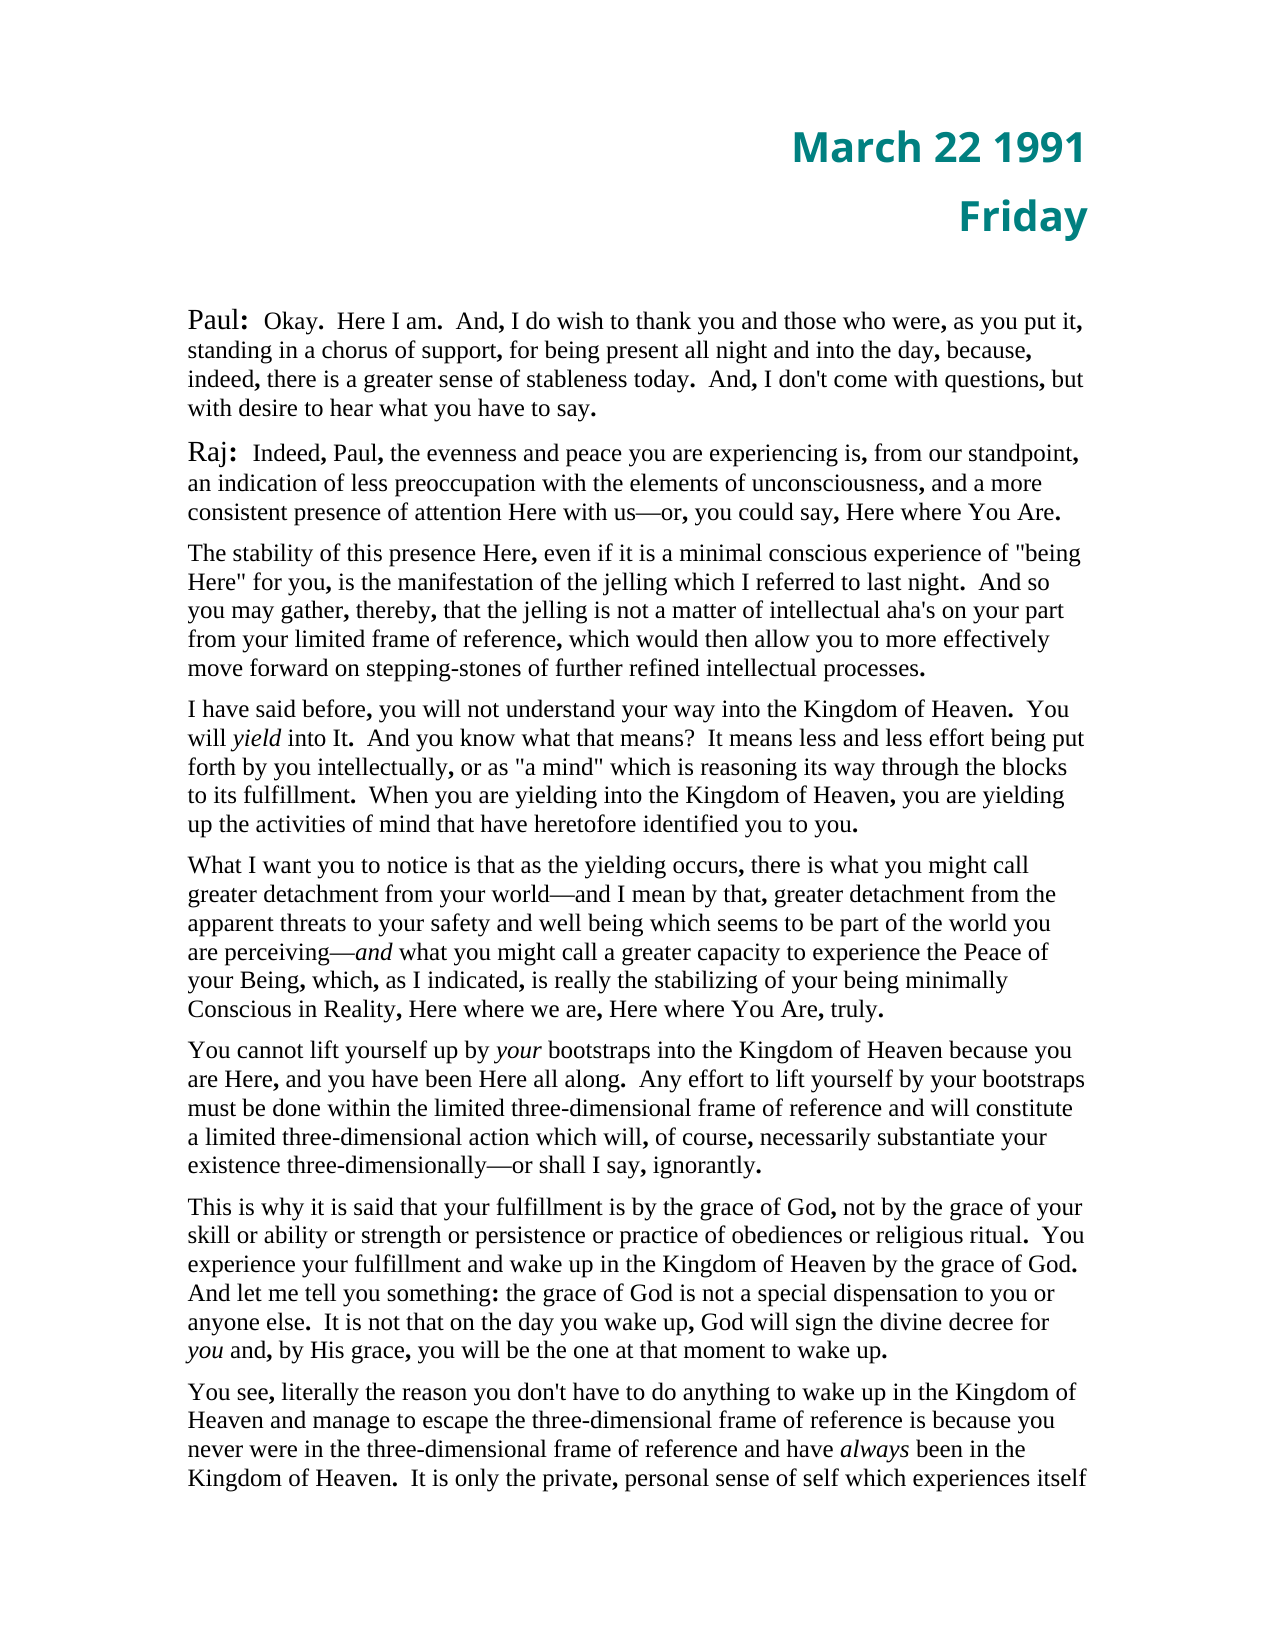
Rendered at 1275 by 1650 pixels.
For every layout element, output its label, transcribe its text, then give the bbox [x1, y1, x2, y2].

text Raj: Indeed, Paul, the evenness and peace you are experiencing is, from our standpoint, an indication of less preoccupation with the elements of unconsciousness, and a more consistent presence of attention Here with us—or, you could say, Here where You Are. [187, 434, 1087, 525]
text You cannot lift yourself up by your bootstraps into the Kingdom of Heaven because you are Here, and you have been Here all along. Any effort to lift yourself by your bootstraps must be done within the limited three-dimensional frame of reference and will constitute a limited three-dimensional action which will, of course, necessarily substantiate your existence three-dimensionally—or shall I say, ignorantly. [187, 1035, 1087, 1179]
text This is why it is said that your fulfillment is by the grace of God, not by the grace of your skill or ability or strength or persistence or practice of obediences or religious ritual. You experience your fulfillment and wake up in the Kingdom of Heaven by the grace of God. And let me tell you something: the grace of God is not a special dispensation to you or anyone else. It is not that on the day you wake up, God will sign the divine decree for you and, by His grace, you will be the one at that moment to wake up. [187, 1192, 1087, 1364]
text What I want you to notice is that as the yielding occurs, there is what you might call greater detachment from your world—and I mean by that, greater detachment from the apparent threats to your safety and well being which seems to be part of the world you are perceiving—and what you might call a greater capacity to experience the Peace of your Being, which, as I indicated, is really the stabilizing of your being minimally Conscious in Reality, Here where we are, Here where You Are, truly. [187, 850, 1087, 1023]
text I have said before, you will not understand your way into the Kingdom of Heaven. You will yield into It. And you know what that means? It means less and less effort being put forth by you intellectually, or as "a mind" which is reasoning its way through the blocks to its fulfillment. When you are yielding into the Kingdom of Heaven, you are yielding up the activities of mind that have heretofore identified you to you. [187, 694, 1087, 838]
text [187, 1377, 1087, 1492]
text The stability of this presence Here, even if it is a minimal conscious experience of "being Here" for you, is the manifestation of the jelling which I referred to last night. And so you may gather, thereby, that the jelling is not a matter of intellectual aha's on your part from your limited frame of reference, which would then allow you to more effectively move forward on stepping-stones of further refined intellectual processes. [187, 538, 1087, 682]
text March 22 1991 [187, 117, 1087, 174]
text Paul: Okay. Here I am. And, I do wish to thank you and those who were, as you put it, standing in a chorus of support, for being present all night and into the day, because, indeed, there is a greater sense of stableness today. And, I don't come with questions, but with desire to hear what you have to say. [187, 302, 1087, 422]
text Friday [187, 187, 1087, 243]
